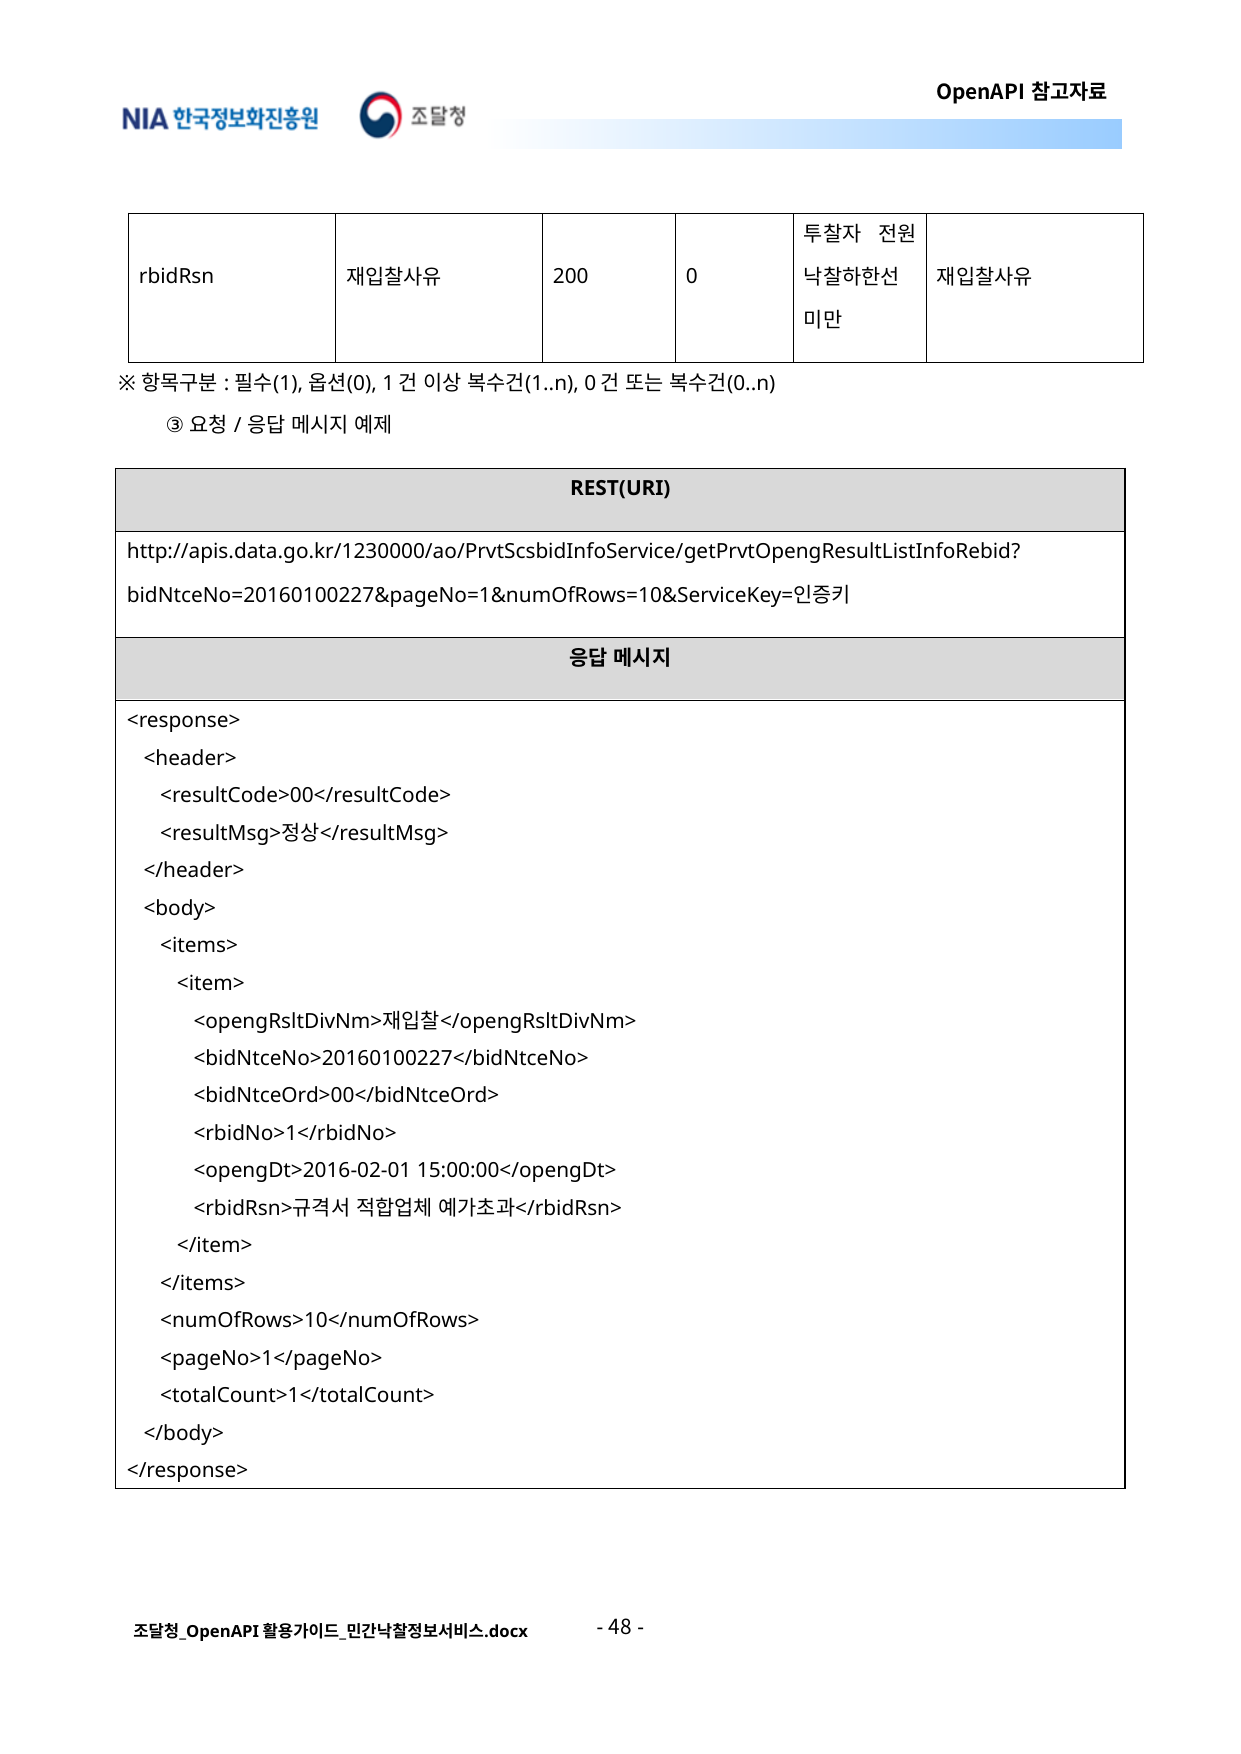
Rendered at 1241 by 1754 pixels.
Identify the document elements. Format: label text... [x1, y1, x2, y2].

table_cell 재입찰사유 [927, 214, 1143, 362]
picture [118, 88, 472, 145]
subtitle 요청 / 응답 메시지 예제 [165, 405, 1122, 442]
text ※ 항목구분 : 필수(1), 옵션(0), 1건 이상 복수건(1..n), 0건 또는 복수건(0..n) [118, 363, 1122, 400]
table_header REST(URI) [116, 469, 1124, 531]
table_cell 재입찰사유 [336, 214, 542, 362]
table_cell 응답 메시지 [116, 638, 1124, 699]
table_cell 0 [676, 214, 793, 362]
table_cell 200 [543, 214, 675, 362]
table_cell <response> <header> <resultCode>00</resultCode> <resultMsg>정상</resultMsg> </header> <body> <items> <item> <opengRsltDivNm>재입찰</opengRsltDivNm> <bidNtceNo>20160100227</bidNtceNo> <bidNtceOrd>00</bidNtceOrd> <rbidNo>1</rbidNo> <opengDt>2016-02-01 15:00:00</opengDt> <rbidRsn>규격서 적합업체 예가초과</rbidRsn> </item> </items> <numOfRows>10</numOfRows> <pageNo>1</pageNo> <totalCount>1</totalCount> </body> </response> [116, 701, 1124, 1488]
table_cell 투찰자 전원 낙찰하한선 미만 [794, 214, 926, 362]
table_cell rbidRsn [129, 214, 335, 362]
table_cell http://apis.data.go.kr/1230000/ao/PrvtScsbidInfoService/getPrvtOpengResultListInfoRebid?bidNtceNo=20160100227&pageNo=1&numOfRows=10&ServiceKey=인증키 [116, 532, 1124, 637]
